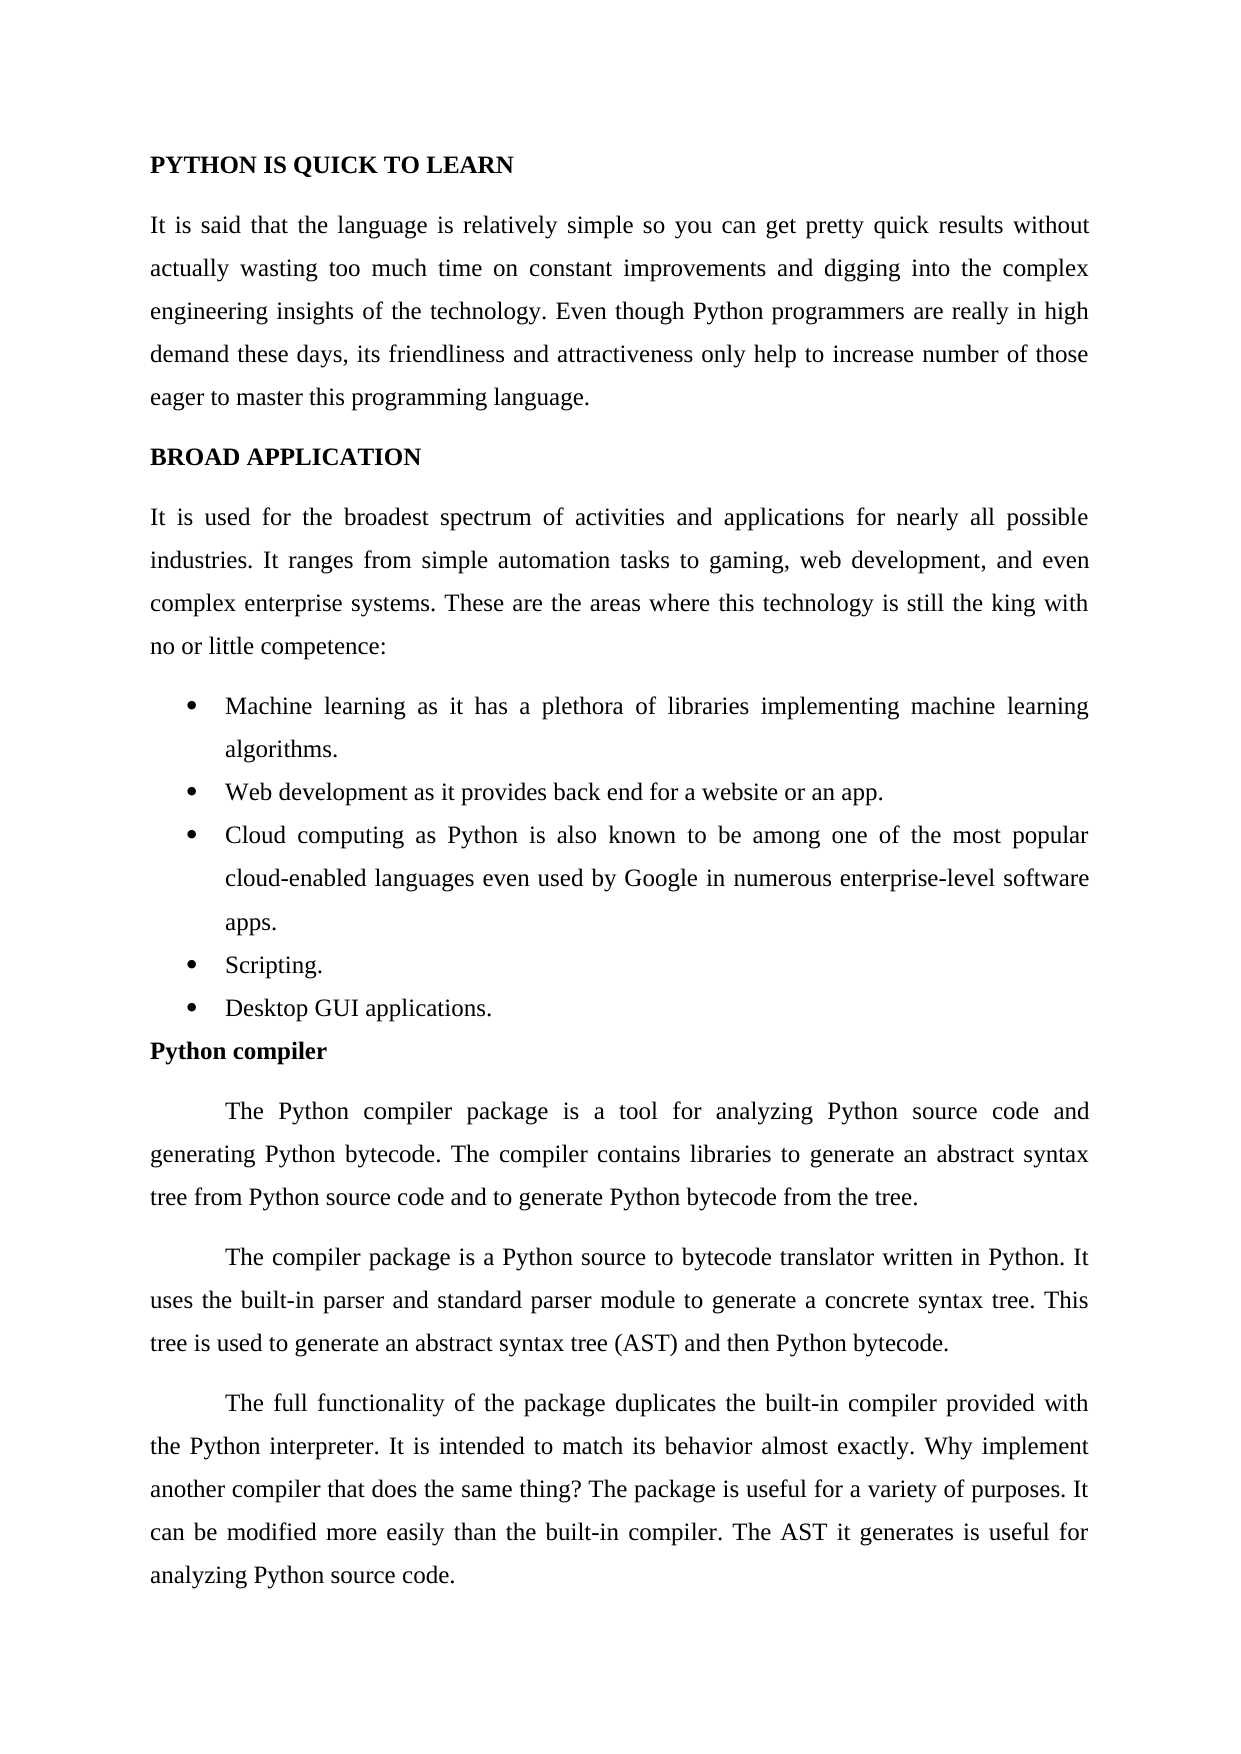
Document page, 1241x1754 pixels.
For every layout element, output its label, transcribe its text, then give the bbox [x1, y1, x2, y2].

text Python compiler [150, 1036, 1090, 1065]
text It is used for the broadest spectrum of activities and applications for nearly all possible industries. It ranges from simple automation tasks to gaming, web development, and even complex enterprise systems. These are the areas where this technology is still the king with no or little competence: [150, 502, 1090, 660]
text The Python compiler package is a tool for analyzing Python source code and generating Python bytecode. The compiler contains libraries to generate an abstract syntax tree from Python source code and to generate Python bytecode from the tree. [150, 1096, 1090, 1211]
text PYTHON IS QUICK TO LEARN [150, 150, 1090, 179]
text BROAD APPLICATION [150, 442, 1090, 471]
list Machine learning as it has a plethora of libraries implementing machine learning algorithms. [187, 691, 1090, 763]
list Cloud computing as Python is also known to be among one of the most popular cloud-enabled languages even used by Google in numerous enterprise-level software apps. [187, 820, 1090, 935]
list Scripting. [187, 950, 1090, 978]
list Web development as it provides back end for a website or an app. [187, 777, 1090, 806]
text The compiler package is a Python source to bytecode translator written in Python. It uses the built-in parser and standard parser module to generate a concrete syntax tree. This tree is used to generate an abstract syntax tree (AST) and then Python bytecode. [150, 1242, 1090, 1357]
text The full functionality of the package duplicates the built-in compiler provided with the Python interpreter. It is intended to match its behavior almost exactly. Why implement another compiler that does the same thing? The package is useful for a variety of purposes. It can be modified more easily than the built-in compiler. The AST it generates is useful for analyzing Python source code. [150, 1388, 1090, 1589]
list Desktop GUI applications. [187, 993, 1090, 1022]
text It is said that the language is relatively simple so you can get pretty quick results without actually wasting too much time on constant improvements and digging into the complex engineering insights of the technology. Even though Python programmers are really in high demand these days, its friendliness and attractiveness only help to increase number of those eager to master this programming language. [150, 210, 1090, 411]
